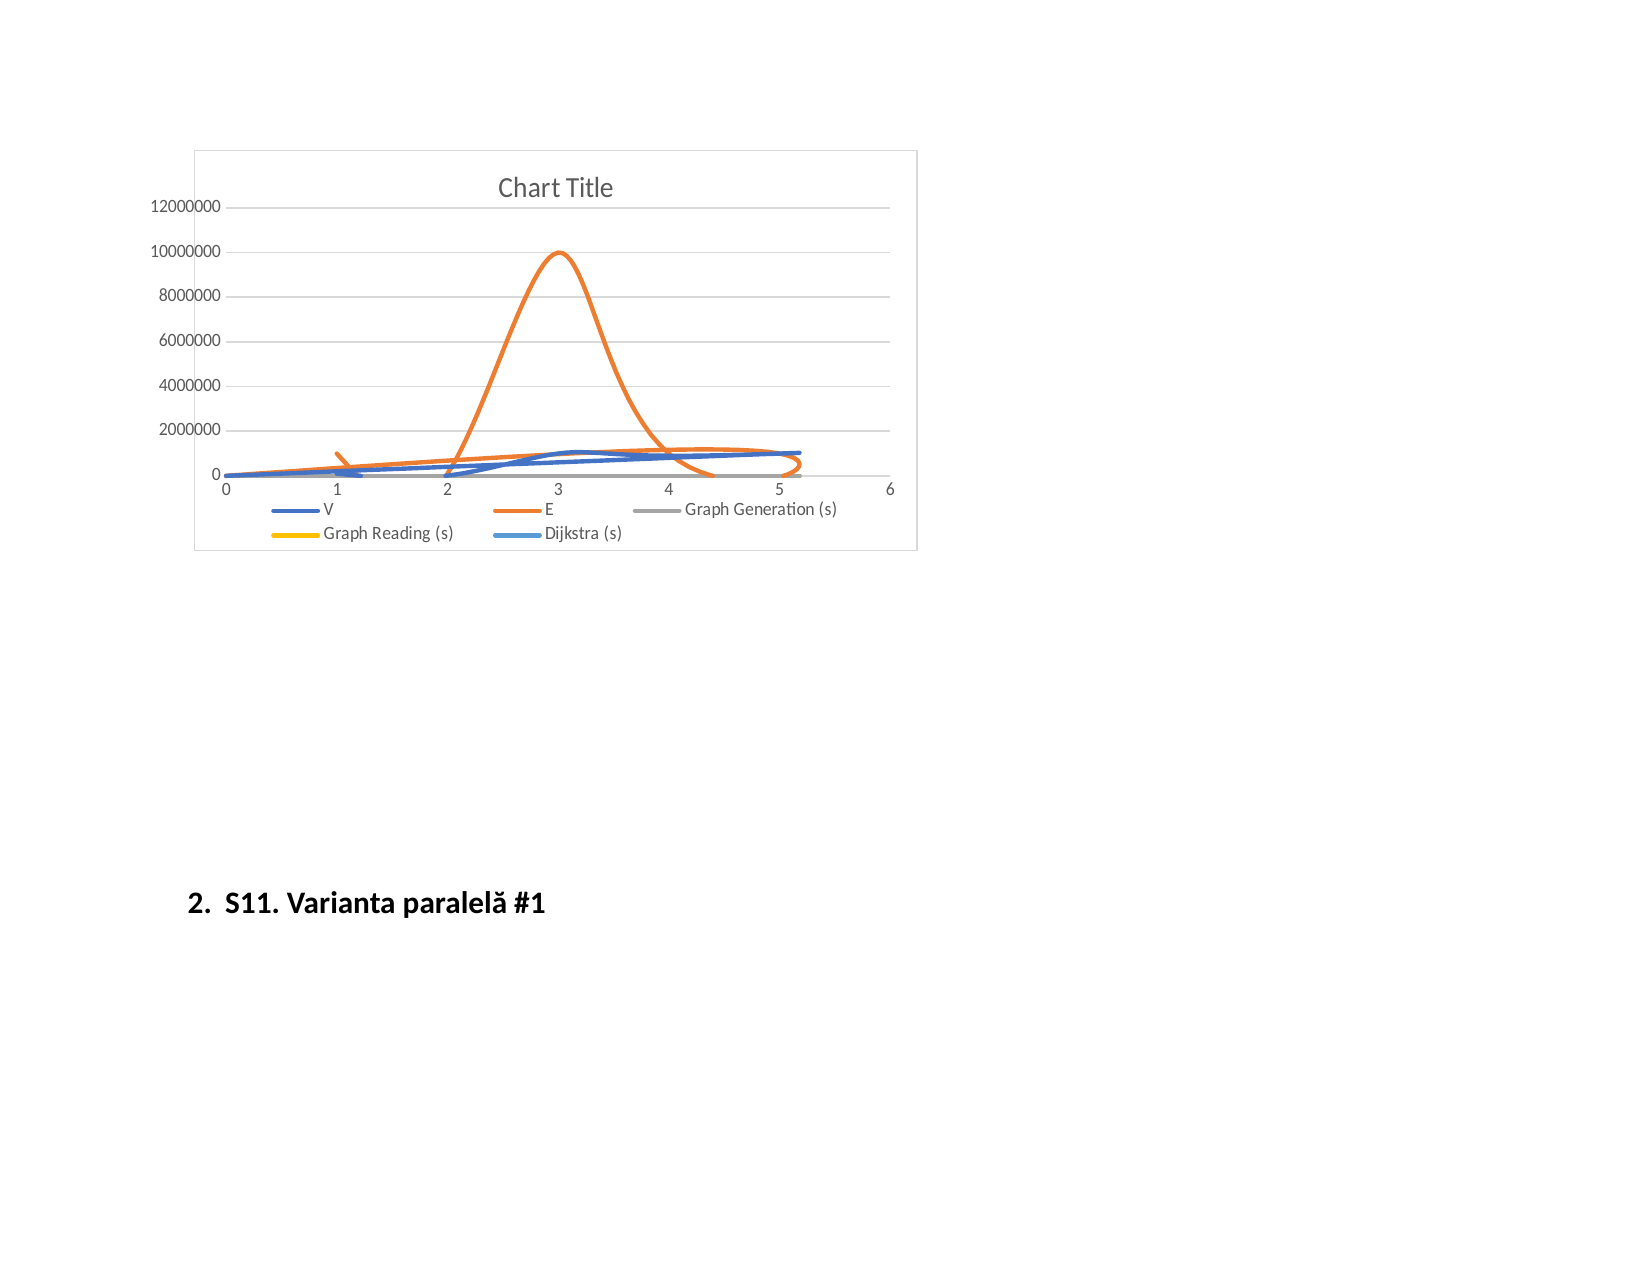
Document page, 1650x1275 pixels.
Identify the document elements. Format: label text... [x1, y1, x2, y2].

list S11. Varianta paralelă #1 [187, 883, 1500, 921]
